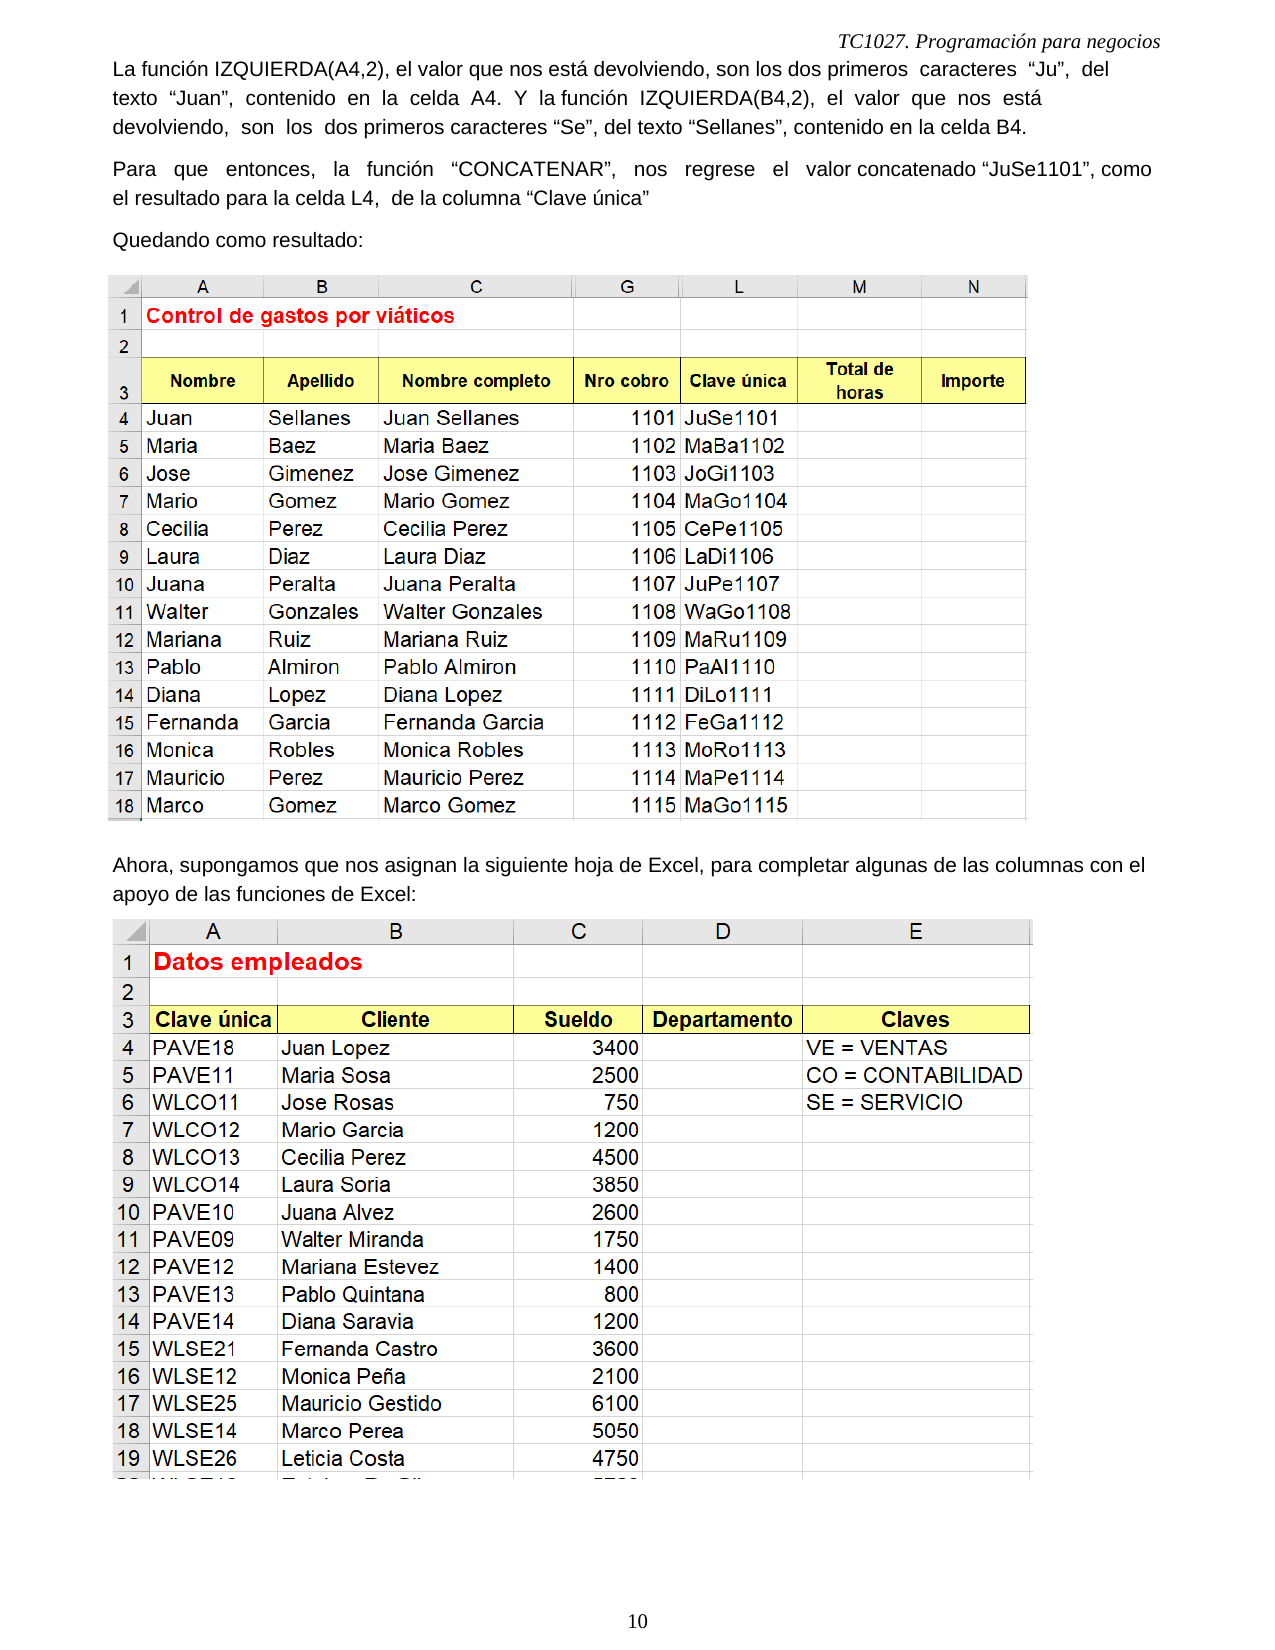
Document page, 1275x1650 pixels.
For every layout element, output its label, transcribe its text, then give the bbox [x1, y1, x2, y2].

text La función IZQUIERDA(A4,2), el valor que nos está devolviendo, son los dos primeros caracteres “Ju”, del texto “Juan”, contenido en la celda A4. Y la función IZQUIERDA(B4,2), el valor que nos está devolviendo, son los dos primeros caracteres “Se”, del texto “Sellanes”, contenido en la celda B4. [112, 53, 1162, 141]
text Para que entonces, la función “CONCATENAR”, nos regrese el valor concatenado “JuSe1101”, como el resultado para la celda L4, de la columna “Clave única” [112, 153, 1162, 211]
picture [107, 275, 1028, 821]
text Ahora, supongamos que nos asignan la siguiente hoja de Excel, para completar algunas de las columnas con el apoyo de las funciones de Excel: [112, 849, 1162, 907]
picture [112, 919, 1033, 1479]
text Quedando como resultado: [112, 224, 1162, 253]
